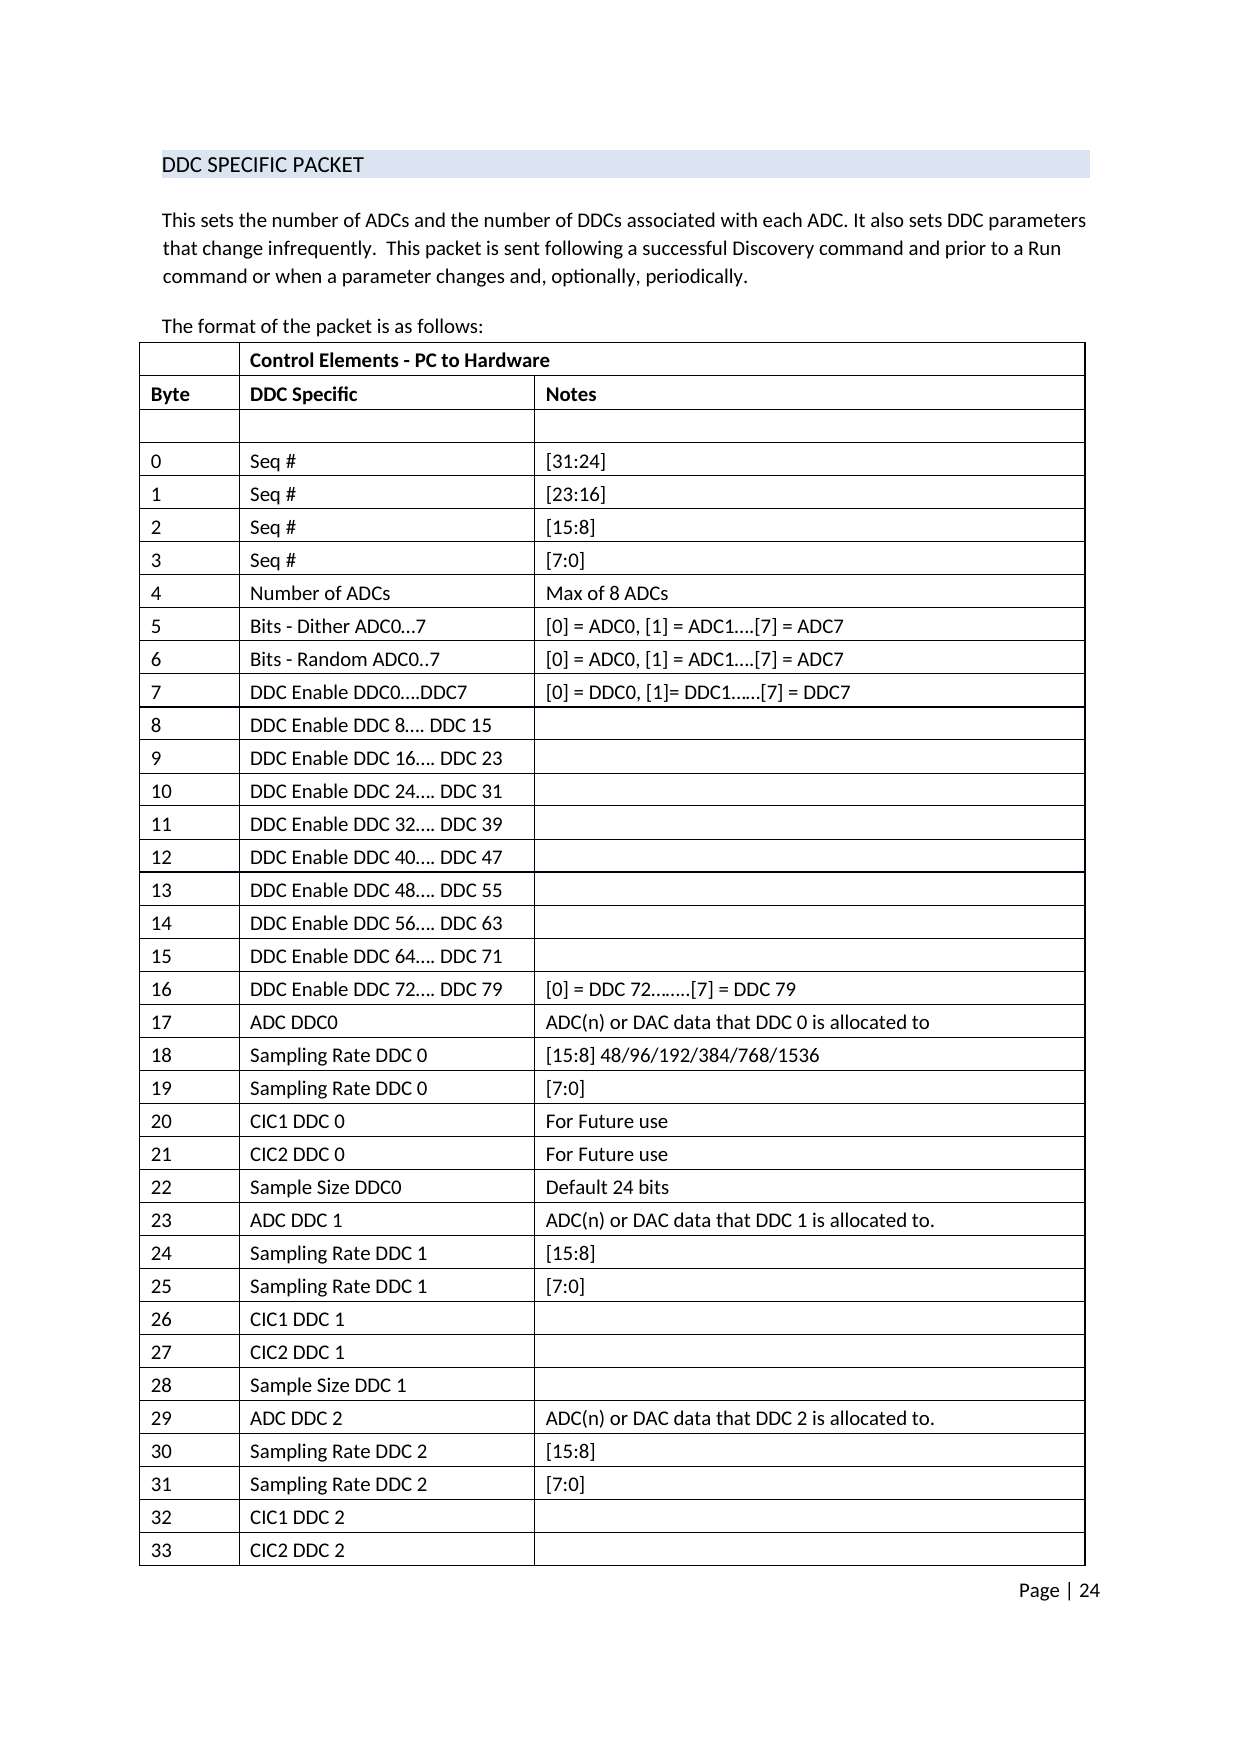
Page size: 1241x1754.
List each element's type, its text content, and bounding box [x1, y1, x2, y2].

table_cell [23:16] [535, 476, 1084, 508]
table_cell 31 [140, 1467, 239, 1499]
table_cell [240, 410, 534, 442]
table_cell Bits - Random ADC0..7 [240, 641, 534, 673]
table_cell [535, 1335, 1084, 1367]
subtitle DDC SPECIFIC PACKET [162, 150, 1090, 178]
table_cell 18 [140, 1038, 239, 1069]
table_cell Default 24 bits [535, 1170, 1084, 1202]
table_cell DDC Enable DDC 40…. DDC 47 [240, 840, 534, 871]
table_cell Sample Size DDC0 [240, 1170, 534, 1202]
table_cell [0] = ADC0, [1] = ADC1….[7] = ADC7 [535, 608, 1084, 640]
table_cell 30 [140, 1434, 239, 1466]
table_cell ADC(n) or DAC data that DDC 0 is allocated to [535, 1005, 1084, 1037]
table_cell For Future use [535, 1104, 1084, 1136]
table_cell Max of 8 ADCs [535, 575, 1084, 607]
table_cell [15:8] [535, 1434, 1084, 1466]
table_cell 12 [140, 840, 239, 871]
table_cell 24 [140, 1236, 239, 1268]
table_cell 19 [140, 1071, 239, 1103]
table_cell Sampling Rate DDC 0 [240, 1038, 534, 1069]
table_cell [535, 1302, 1084, 1334]
table_cell 14 [140, 906, 239, 937]
table_cell DDC Enable DDC 48…. DDC 55 [240, 873, 534, 904]
table_cell 13 [140, 873, 239, 904]
table_cell Notes [535, 376, 1084, 409]
table_cell [535, 740, 1084, 772]
table_cell [535, 906, 1084, 937]
table_cell CIC2 DDC 0 [240, 1137, 534, 1169]
text This sets the number of ADCs and the number of DDCs associated with each ADC. It also sets DDC parameters that change infrequently. This packet is sent following a successful Discovery command and prior to a Run command or when a parameter changes and, optionally, periodically. [162, 207, 1090, 289]
table_cell 21 [140, 1137, 239, 1169]
table_cell Sampling Rate DDC 0 [240, 1071, 534, 1103]
table_cell Sample Size DDC 1 [240, 1368, 534, 1400]
table_cell ADC DDC 1 [240, 1203, 534, 1235]
table_cell [15:8] [535, 509, 1084, 541]
table_cell 33 [140, 1533, 239, 1565]
table_cell [140, 410, 239, 442]
text The format of the packet is as follows: [162, 313, 1090, 339]
table_cell CIC1 DDC 1 [240, 1302, 534, 1334]
table_cell DDC Enable DDC 16…. DDC 23 [240, 740, 534, 772]
table_cell [7:0] [535, 1467, 1084, 1499]
table_cell [535, 840, 1084, 871]
table_cell 22 [140, 1170, 239, 1202]
table_cell 16 [140, 972, 239, 1003]
table_cell 7 [140, 674, 239, 706]
table_cell Sampling Rate DDC 1 [240, 1236, 534, 1268]
table_cell 3 [140, 542, 239, 574]
table_cell 17 [140, 1005, 239, 1037]
table_cell DDC Enable DDC 56…. DDC 63 [240, 906, 534, 937]
table_cell [535, 1533, 1084, 1565]
table_cell Number of ADCs [240, 575, 534, 607]
table_cell 20 [140, 1104, 239, 1136]
table_cell [535, 708, 1084, 739]
table_cell Seq # [240, 509, 534, 541]
table_cell DDC Enable DDC 24…. DDC 31 [240, 774, 534, 805]
table_cell DDC Enable DDC 72…. DDC 79 [240, 972, 534, 1003]
table_cell 8 [140, 708, 239, 739]
table_cell 26 [140, 1302, 239, 1334]
table_cell CIC1 DDC 2 [240, 1500, 534, 1532]
table_cell 9 [140, 740, 239, 772]
table_cell CIC2 DDC 2 [240, 1533, 534, 1565]
table_cell [7:0] [535, 1269, 1084, 1301]
table_cell DDC Enable DDC 64…. DDC 71 [240, 939, 534, 971]
table_cell 32 [140, 1500, 239, 1532]
table_cell Sampling Rate DDC 1 [240, 1269, 534, 1301]
table_cell [535, 1368, 1084, 1400]
table_cell [15:8] [535, 1236, 1084, 1268]
table_cell [0] = DDC0, [1]= DDC1……[7] = DDC7 [535, 674, 1084, 706]
table_cell 27 [140, 1335, 239, 1367]
table_cell CIC2 DDC 1 [240, 1335, 534, 1367]
table_cell 5 [140, 608, 239, 640]
table_cell 11 [140, 806, 239, 838]
table_cell [31:24] [535, 443, 1084, 475]
table_cell ADC(n) or DAC data that DDC 1 is allocated to. [535, 1203, 1084, 1235]
table_cell [535, 806, 1084, 838]
table_cell [535, 939, 1084, 971]
table_cell Seq # [240, 542, 534, 574]
table_cell ADC(n) or DAC data that DDC 2 is allocated to. [535, 1401, 1084, 1433]
table_cell ADC DDC 2 [240, 1401, 534, 1433]
table_cell 2 [140, 509, 239, 541]
table_cell 28 [140, 1368, 239, 1400]
table_cell [0] = DDC 72……..[7] = DDC 79 [535, 972, 1084, 1003]
table_cell 1 [140, 476, 239, 508]
table_cell 23 [140, 1203, 239, 1235]
table_cell CIC1 DDC 0 [240, 1104, 534, 1136]
table_cell 25 [140, 1269, 239, 1301]
table_cell DDC Enable DDC 8…. DDC 15 [240, 708, 534, 739]
table_cell [15:8] 48/96/192/384/768/1536 [535, 1038, 1084, 1069]
table_cell Seq # [240, 476, 534, 508]
table_cell DDC Enable DDC0….DDC7 [240, 674, 534, 706]
table_cell 29 [140, 1401, 239, 1433]
table_cell [535, 774, 1084, 805]
table_cell Sampling Rate DDC 2 [240, 1434, 534, 1466]
table_cell 10 [140, 774, 239, 805]
table_cell Bits - Dither ADC0…7 [240, 608, 534, 640]
table_cell DDC Specific [240, 376, 534, 409]
table_cell Byte [140, 376, 239, 409]
table_cell [7:0] [535, 1071, 1084, 1103]
table_cell [535, 410, 1084, 442]
table_cell 0 [140, 443, 239, 475]
table_cell Sampling Rate DDC 2 [240, 1467, 534, 1499]
table_header [140, 343, 239, 375]
table_cell ADC DDC0 [240, 1005, 534, 1037]
table_cell 15 [140, 939, 239, 971]
table_cell 4 [140, 575, 239, 607]
table_cell DDC Enable DDC 32…. DDC 39 [240, 806, 534, 838]
table_cell For Future use [535, 1137, 1084, 1169]
table_cell 6 [140, 641, 239, 673]
table_cell [535, 1500, 1084, 1532]
table_cell [7:0] [535, 542, 1084, 574]
table_cell [535, 873, 1084, 904]
table_cell Seq # [240, 443, 534, 475]
table_header Control Elements - PC to Hardware [240, 343, 1084, 375]
table_cell [0] = ADC0, [1] = ADC1….[7] = ADC7 [535, 641, 1084, 673]
